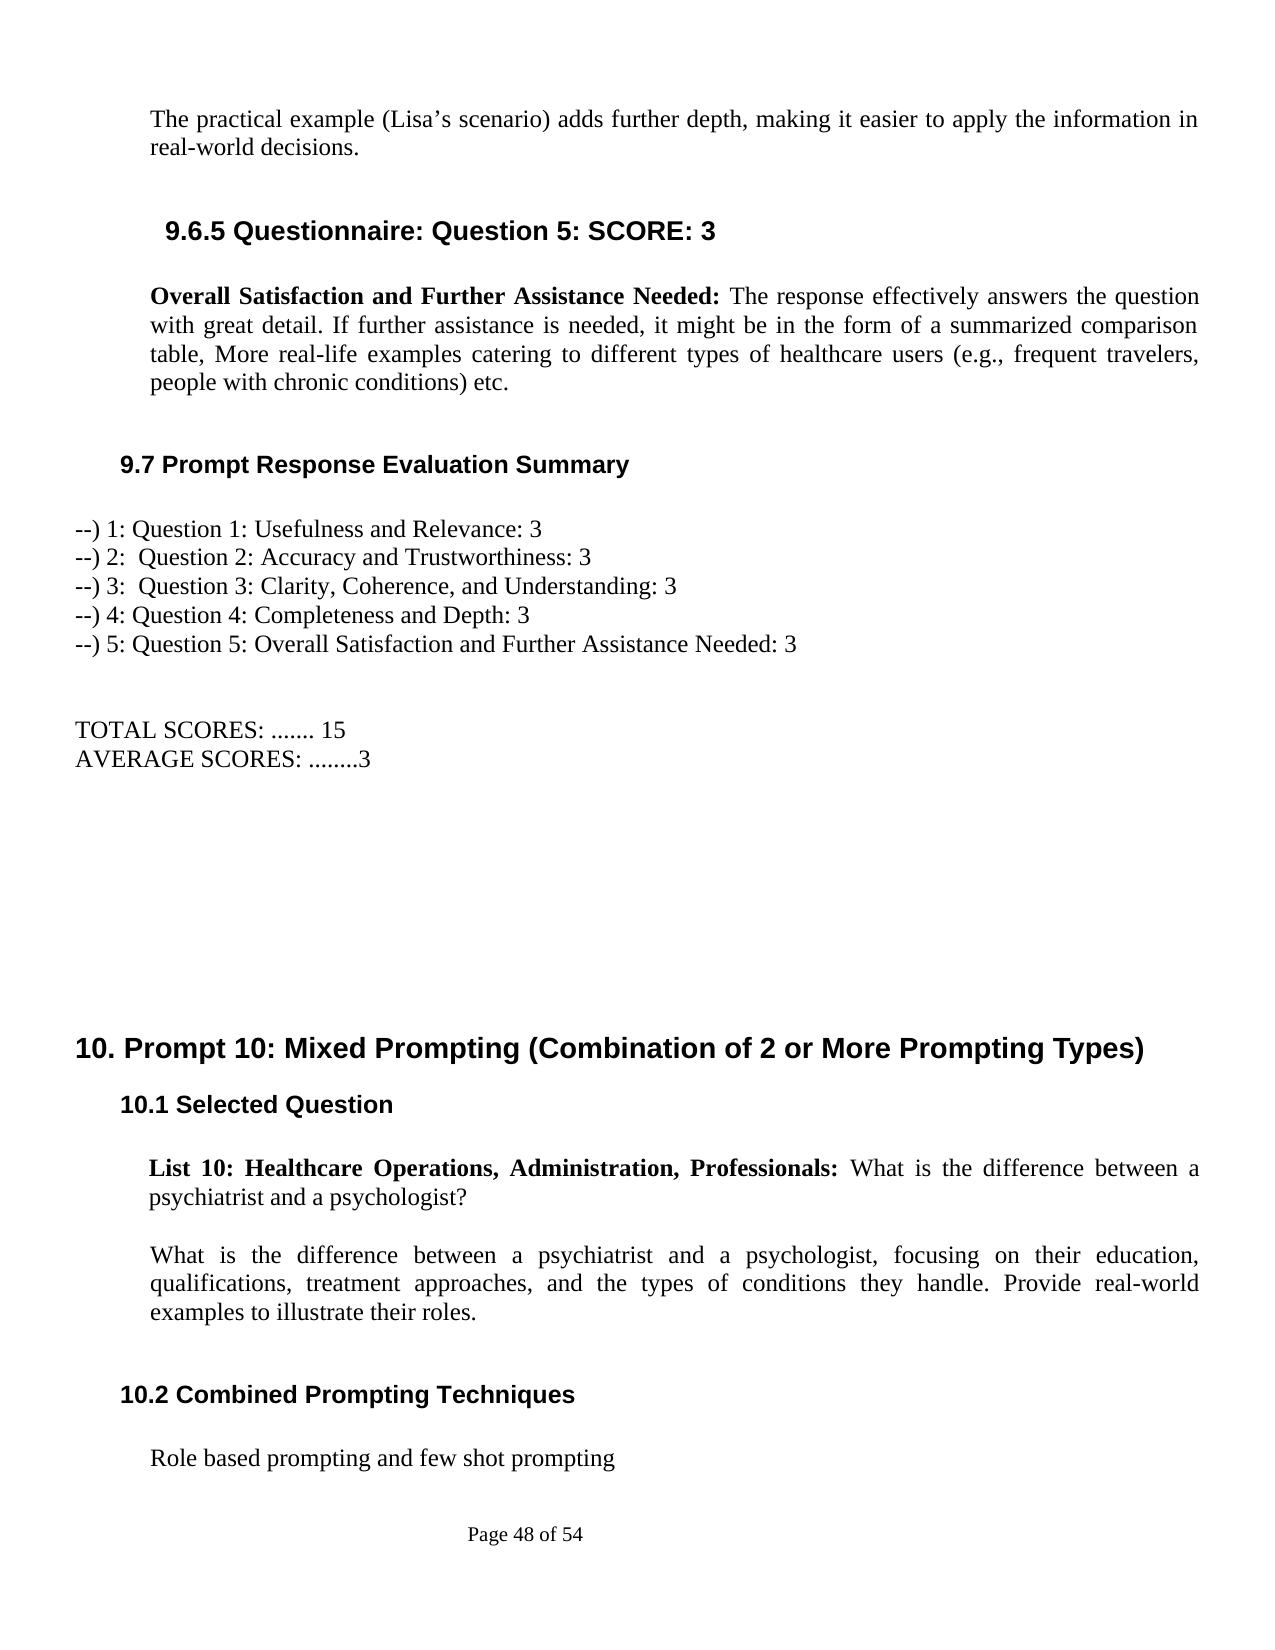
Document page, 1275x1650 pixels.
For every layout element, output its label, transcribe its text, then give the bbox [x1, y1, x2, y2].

text --) 3: Question 3: Clarity, Coherence, and Understanding: 3 [75, 571, 1200, 600]
text AVERAGE SCORES: ........3 [75, 744, 1200, 772]
text --) 4: Question 4: Completeness and Depth: 3 [75, 600, 1200, 629]
subtitle Prompt 10: Mixed Prompting (Combination of 2 or More Prompting Types) [75, 1031, 1200, 1065]
subtitle Combined Prompting Techniques [120, 1380, 1200, 1408]
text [150, 104, 1200, 161]
text --) 2: Question 2: Accuracy and Trustworthiness: 3 [75, 542, 1200, 571]
text Role based prompting and few shot prompting [150, 1443, 1200, 1472]
subtitle Questionnaire: Question 5: SCORE: 3 [165, 215, 1200, 246]
subtitle Selected Question [120, 1090, 1200, 1118]
text --) 5: Question 5: Overall Satisfaction and Further Assistance Needed: 3 [75, 629, 1200, 657]
text List 10: Healthcare Operations, Administration, Professionals: What is the difference between a psychiatrist and a psychologist? [148, 1153, 1200, 1211]
text Overall Satisfaction and Further Assistance Needed: The response effectively answers the question with great detail. If further assistance is needed, it might be in the form of a summarized comparison table, More real-life examples catering to different types of healthcare users (e.g., frequent travelers, people with chronic conditions) etc. [150, 281, 1200, 396]
text TOTAL SCORES: ....... 15 [75, 715, 1200, 744]
text What is the difference between a psychiatrist and a psychologist, focusing on their education, qualifications, treatment approaches, and the types of conditions they handle. Provide real-world examples to illustrate their roles. [150, 1240, 1200, 1326]
text --) 1: Question 1: Usefulness and Relevance: 3 [75, 514, 1200, 542]
subtitle Prompt Response Evaluation Summary [120, 450, 1200, 479]
